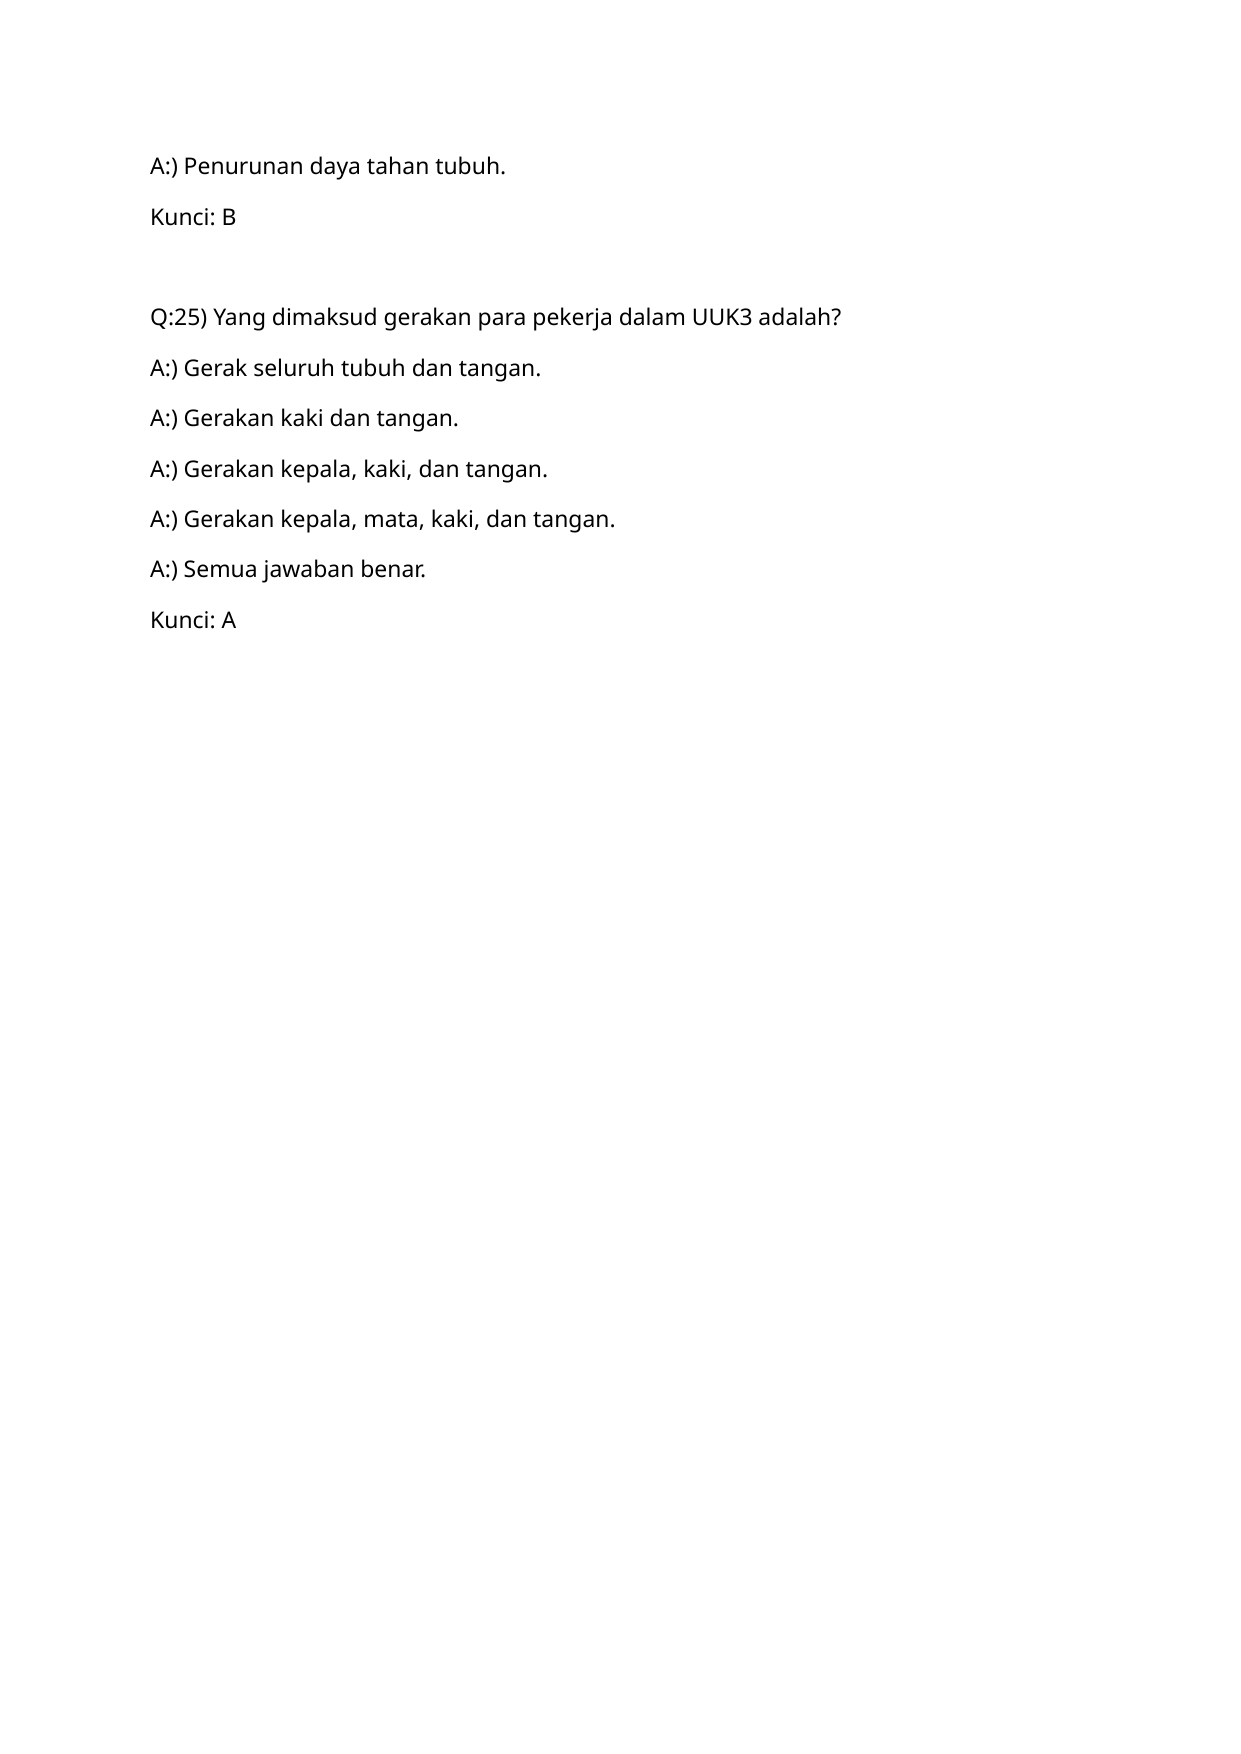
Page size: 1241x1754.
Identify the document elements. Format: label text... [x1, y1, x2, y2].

text Kunci: A [150, 604, 1090, 635]
text Q:25) Yang dimaksud gerakan para pekerja dalam UUK3 adalah? [150, 301, 1090, 332]
text A:) Penurunan daya tahan tubuh. [150, 150, 1090, 181]
text Kunci: B [150, 200, 1090, 232]
text A:) Gerakan kaki dan tangan. [150, 402, 1090, 433]
text A:) Gerakan kepala, mata, kaki, dan tangan. [150, 503, 1090, 534]
text A:) Gerak seluruh tubuh dan tangan. [150, 352, 1090, 383]
text A:) Gerakan kepala, kaki, dan tangan. [150, 452, 1090, 484]
text A:) Semua jawaban benar. [150, 553, 1090, 584]
